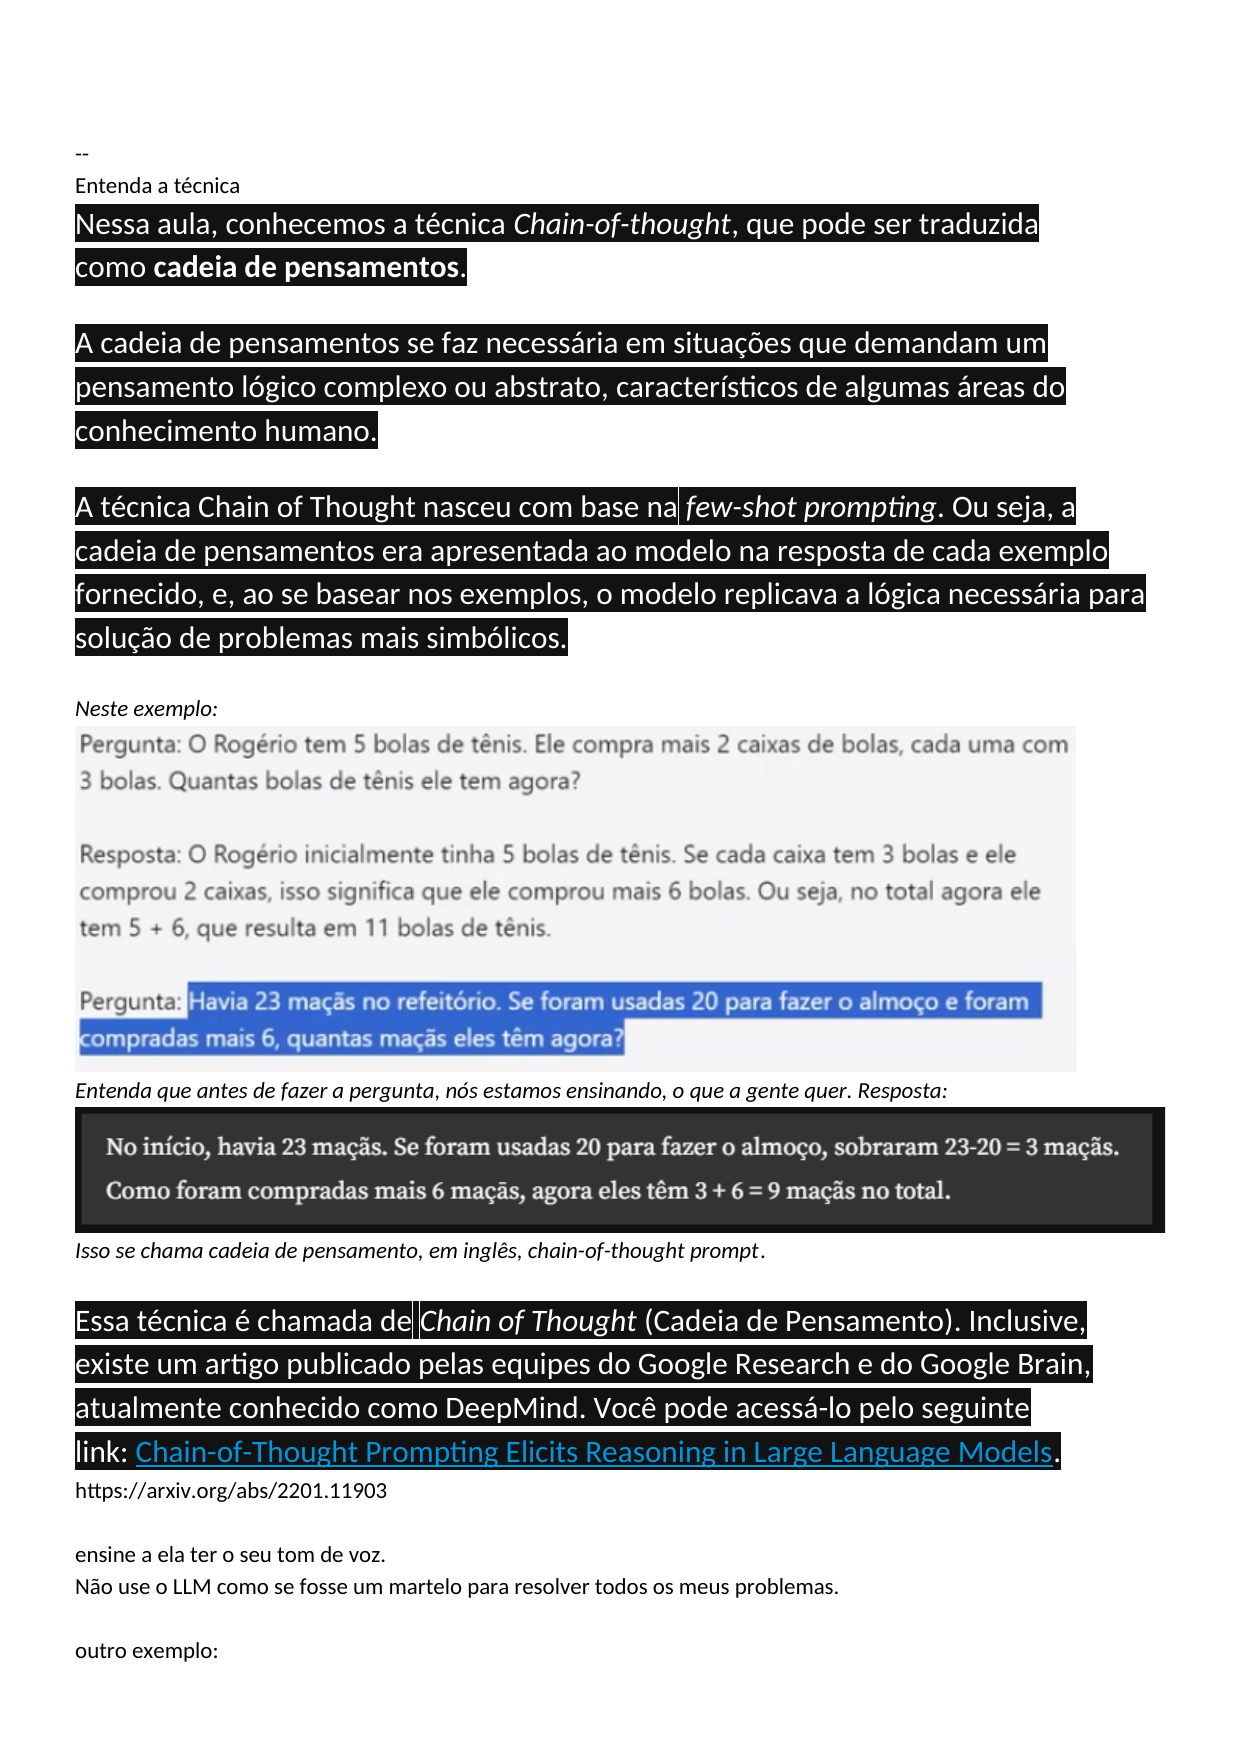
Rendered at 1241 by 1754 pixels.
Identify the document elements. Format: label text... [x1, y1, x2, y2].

text Não use o LLM como se fosse um martelo para resolver todos os meus problemas. [75, 1572, 1165, 1600]
text A técnica Chain of Thought nasceu com base na few-shot prompting. Ou seja, a cadeia de pensamentos era apresentada ao modelo na resposta de cada exemplo fornecido, e, ao se basear nos exemplos, o modelo replicava a lógica necessária para solução de problemas mais simbólicos. [75, 487, 1165, 656]
text Entenda a técnica [75, 172, 1165, 199]
text Entenda que antes de fazer a pergunta, nós estamos ensinando, o que a gente quer. Resposta: [75, 1076, 1165, 1104]
text Essa técnica é chamada de Chain of Thought (Cadeia de Pensamento). Inclusive, existe um artigo publicado pelas equipes do Google Research e do Google Brain, atualmente conhecido como DeepMind. Você pode acessá-lo pelo seguinte link: Chain-of-Thought Prompting Elicits Reasoning in Large Language Models. [75, 1301, 1165, 1470]
text Nessa aula, conhecemos a técnica Chain-of-thought, que pode ser traduzida como cadeia de pensamentos. [75, 204, 1165, 286]
text A cadeia de pensamentos se faz necessária em situações que demandam um pensamento lógico complexo ou abstrato, característicos de algumas áreas do conhecimento humano. [75, 323, 1165, 449]
text https://arxiv.org/abs/2201.11903 [75, 1476, 1165, 1504]
text Isso se chama cadeia de pensamento, em inglês, chain-of-thought prompt. [75, 1236, 1165, 1264]
picture [75, 1107, 1166, 1233]
text Neste exemplo: [75, 694, 1165, 722]
text -- [75, 139, 1165, 167]
text outro exemplo: [75, 1637, 1165, 1665]
text ensine a ela ter o seu tom de voz. [75, 1540, 1165, 1568]
picture [75, 726, 1077, 1072]
